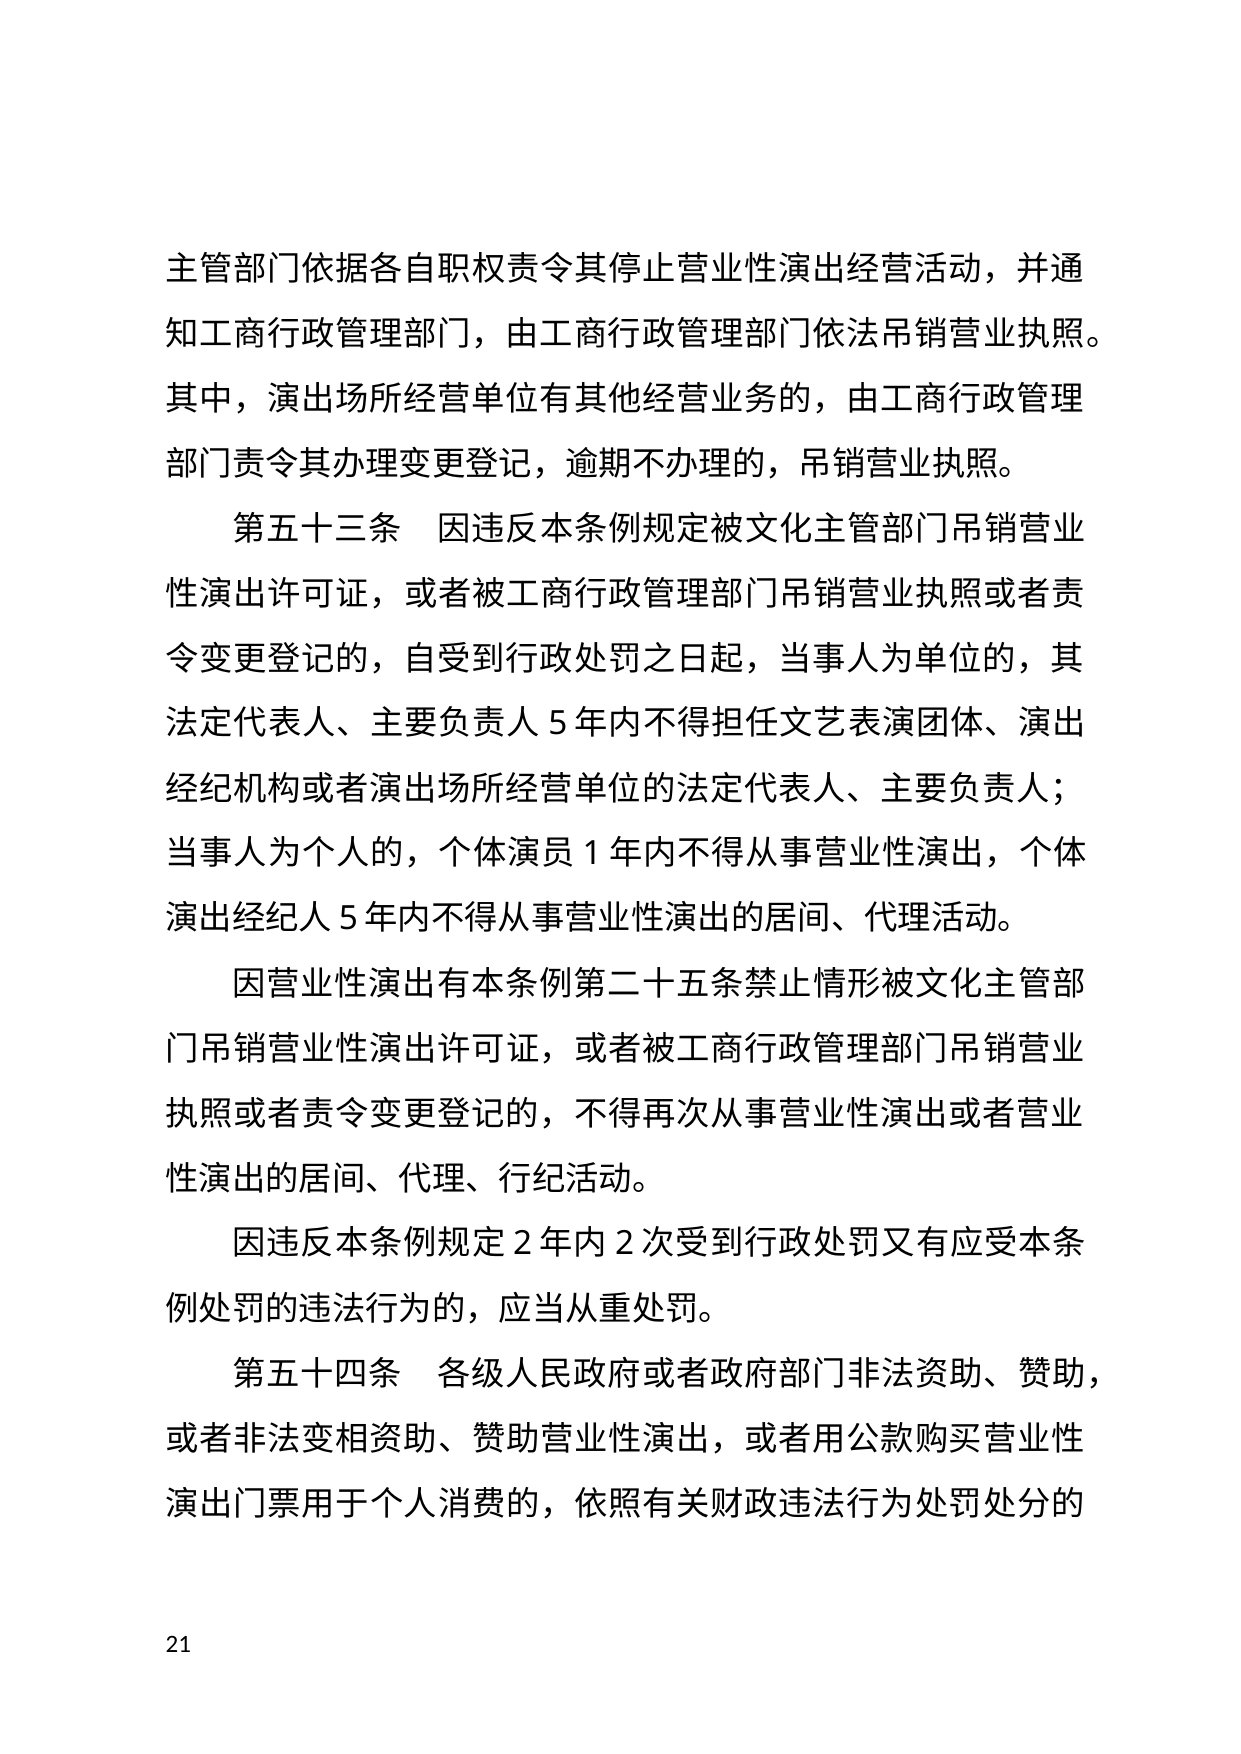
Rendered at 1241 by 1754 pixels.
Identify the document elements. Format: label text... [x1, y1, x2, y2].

text 第五十三条 因违反本条例规定被文化主管部门吊销营业性演出许可证，或者被工商行政管理部门吊销营业执照或者责令变更登记的，自受到行政处罚之日起，当事人为单位的，其法定代表人、主要负责人5年内不得担任文艺表演团体、演出经纪机构或者演出场所经营单位的法定代表人、主要负责人；当事人为个人的，个体演员1年内不得从事营业性演出，个体演出经纪人5年内不得从事营业性演出的居间、代理活动。 [165, 493, 1087, 948]
text 因营业性演出有本条例第二十五条禁止情形被文化主管部门吊销营业性演出许可证，或者被工商行政管理部门吊销营业执照或者责令变更登记的，不得再次从事营业性演出或者营业性演出的居间、代理、行纪活动。 [165, 948, 1087, 1208]
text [165, 233, 1087, 493]
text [165, 1338, 1087, 1533]
text 因违反本条例规定2年内2次受到行政处罚又有应受本条例处罚的违法行为的，应当从重处罚。 [165, 1208, 1087, 1338]
